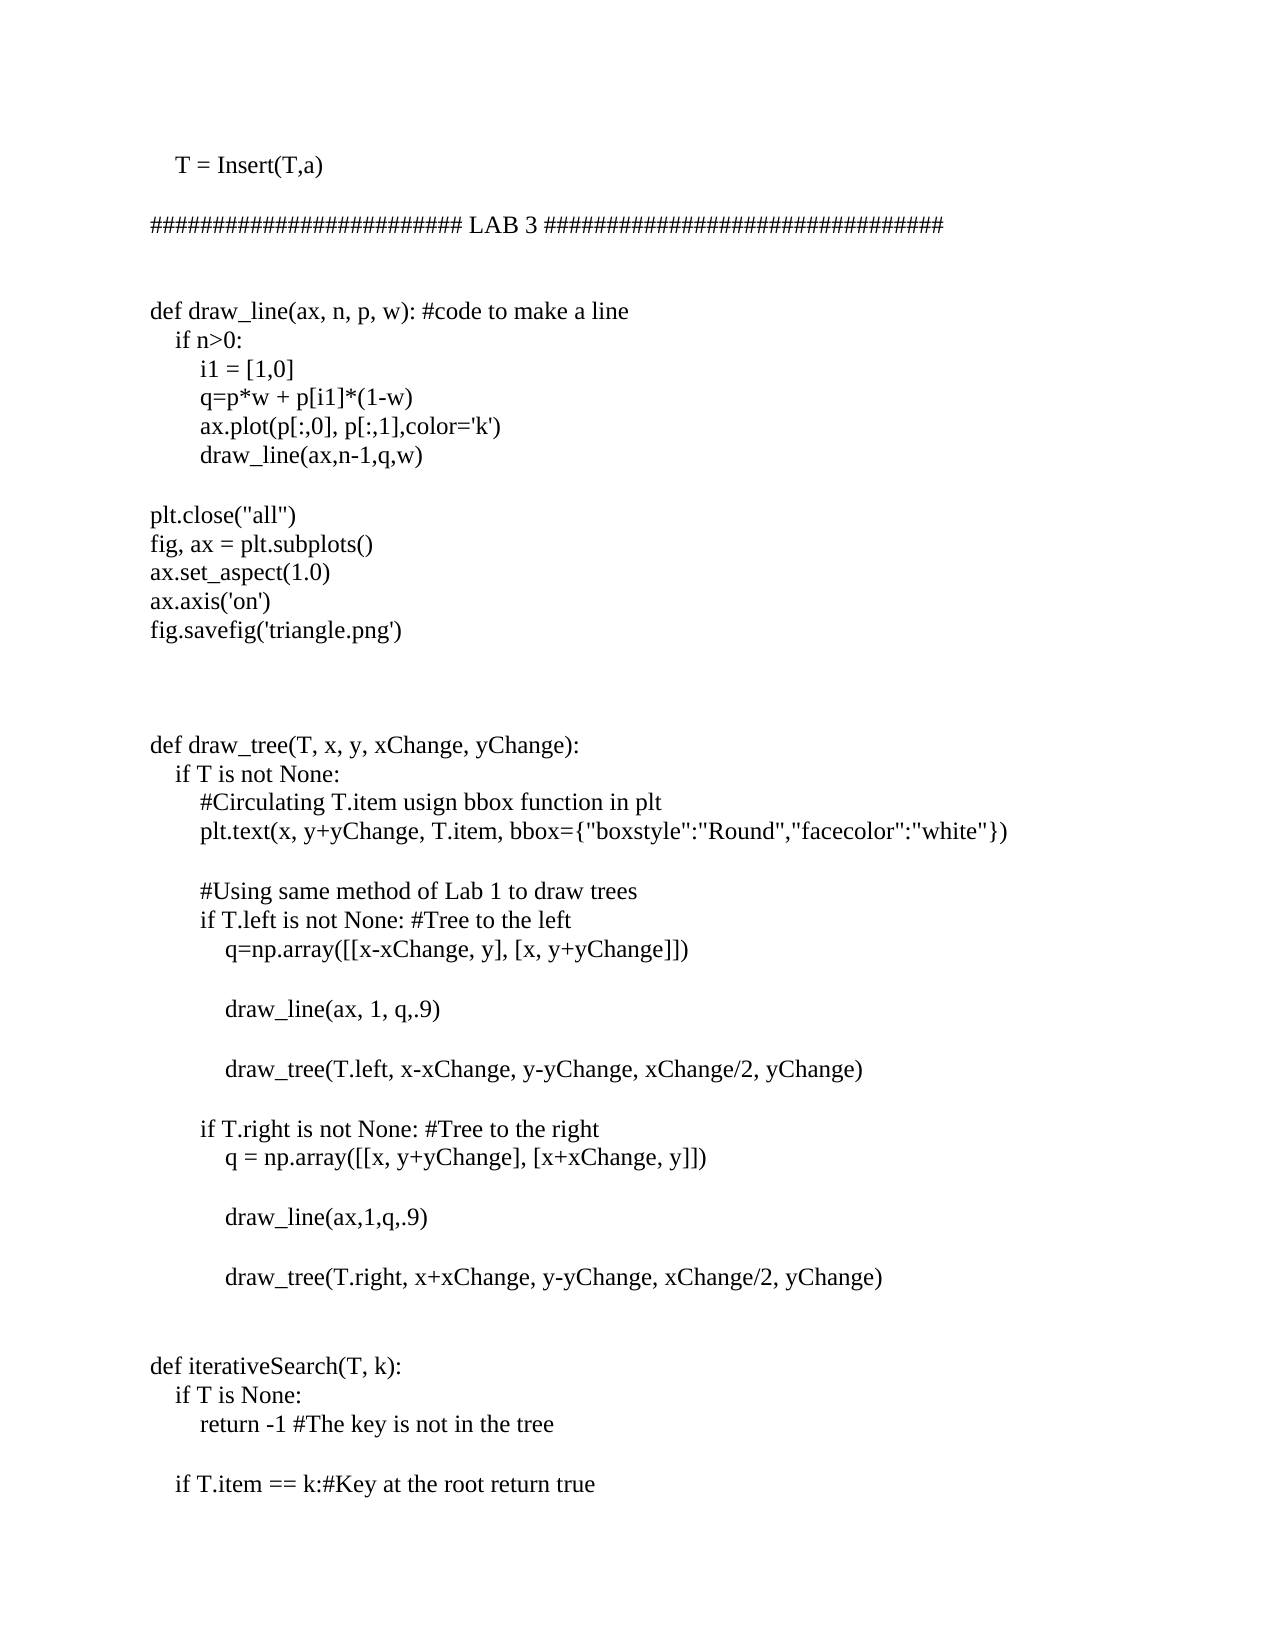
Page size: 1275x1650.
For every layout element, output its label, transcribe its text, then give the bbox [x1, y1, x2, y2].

text ax.set_aspect(1.0) [150, 557, 1125, 586]
text def draw_line(ax, n, p, w): #code to make a line [150, 296, 1125, 325]
text q=p*w + p[i1]*(1-w) [150, 382, 1125, 411]
text q=np.array([[x-xChange, y], [x, y+yChange]]) [150, 934, 1125, 962]
text fig.savefig('triangle.png') [150, 615, 1125, 644]
text i1 = [1,0] [150, 354, 1125, 382]
text def draw_tree(T, x, y, xChange, yChange): [150, 730, 1125, 759]
text T = Insert(T,a) [150, 150, 1125, 179]
text if T.item == k:#Key at the root return true [150, 1469, 1125, 1497]
text if T.left is not None: #Tree to the left [150, 905, 1125, 934]
text ax.plot(p[:,0], p[:,1],color='k') [150, 411, 1125, 440]
text return -1 #The key is not in the tree [150, 1409, 1125, 1437]
text draw_tree(T.left, x-xChange, y-yChange, xChange/2, yChange) [150, 1054, 1125, 1082]
text #Circulating T.item usign bbox function in plt [150, 787, 1125, 816]
text draw_tree(T.right, x+xChange, y-yChange, xChange/2, yChange) [150, 1262, 1125, 1291]
text plt.text(x, y+yChange, T.item, bbox={"boxstyle":"Round","facecolor":"white"}) [150, 816, 1125, 845]
text draw_line(ax, 1, q,.9) [150, 994, 1125, 1022]
text ax.axis('on') [150, 586, 1125, 615]
text if T is not None: [150, 759, 1125, 787]
text fig, ax = plt.subplots() [150, 529, 1125, 557]
text #Using same method of Lab 1 to draw trees [150, 876, 1125, 905]
text q = np.array([[x, y+yChange], [x+xChange, y]]) [150, 1142, 1125, 1171]
text def iterativeSearch(T, k): [150, 1351, 1125, 1380]
text plt.close("all") [150, 500, 1125, 529]
text draw_line(ax,1,q,.9) [150, 1202, 1125, 1231]
text draw_line(ax,n-1,q,w) [150, 440, 1125, 469]
text if T is None: [150, 1380, 1125, 1409]
text ######################### LAB 3 ################################ [150, 210, 1125, 239]
text if T.right is not None: #Tree to the right [150, 1114, 1125, 1142]
text if n>0: [150, 325, 1125, 354]
